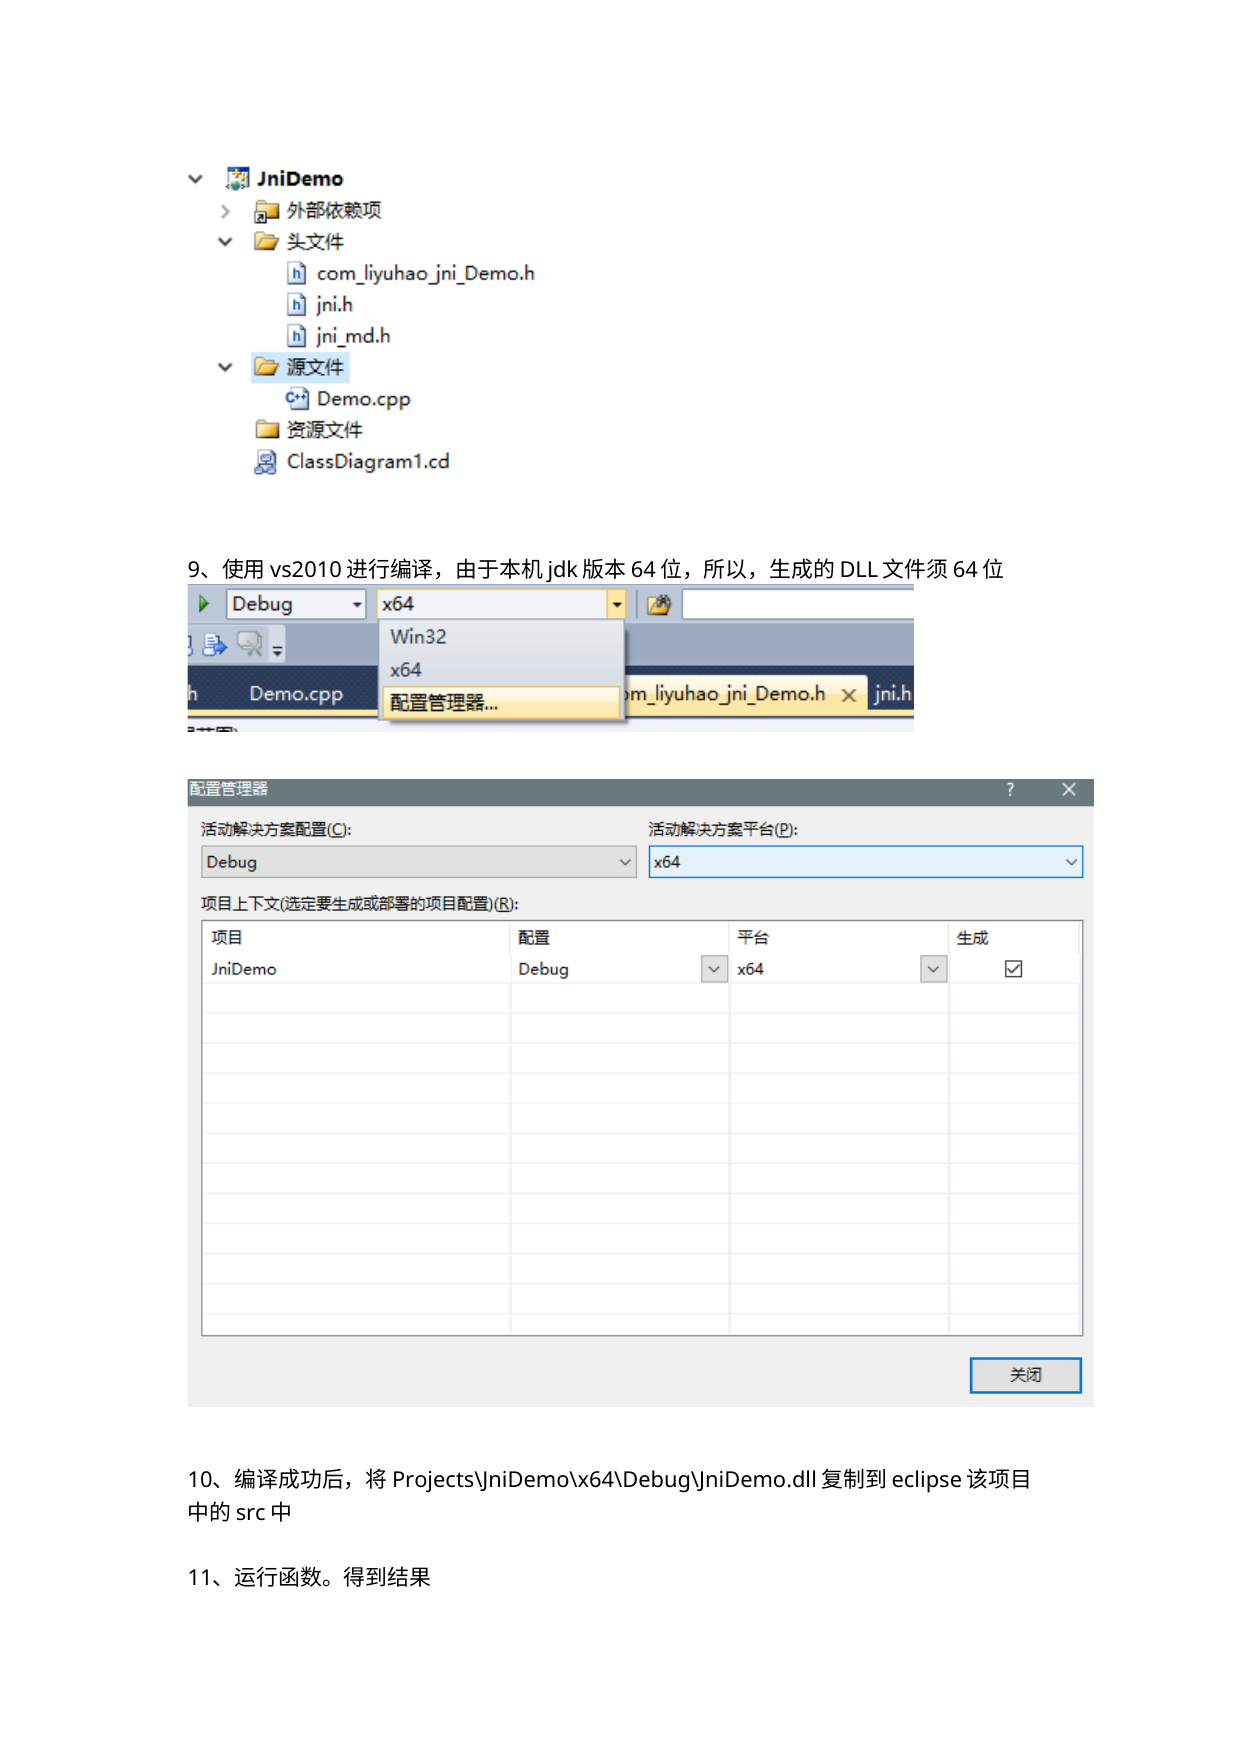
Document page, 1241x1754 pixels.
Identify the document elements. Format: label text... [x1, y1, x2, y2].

text 9、使用vs2010进行编译，由于本机jdk版本64位，所以，生成的DLL文件须64位 [187, 552, 1053, 584]
picture [187, 162, 600, 506]
picture [187, 584, 914, 732]
text 11、运行函数。得到结果 [187, 1559, 1053, 1592]
picture [187, 779, 1094, 1407]
text 10、编译成功后，将Projects\JniDemo\x64\Debug\JniDemo.dll复制到eclipse该项目中的src中 [187, 1462, 1053, 1527]
